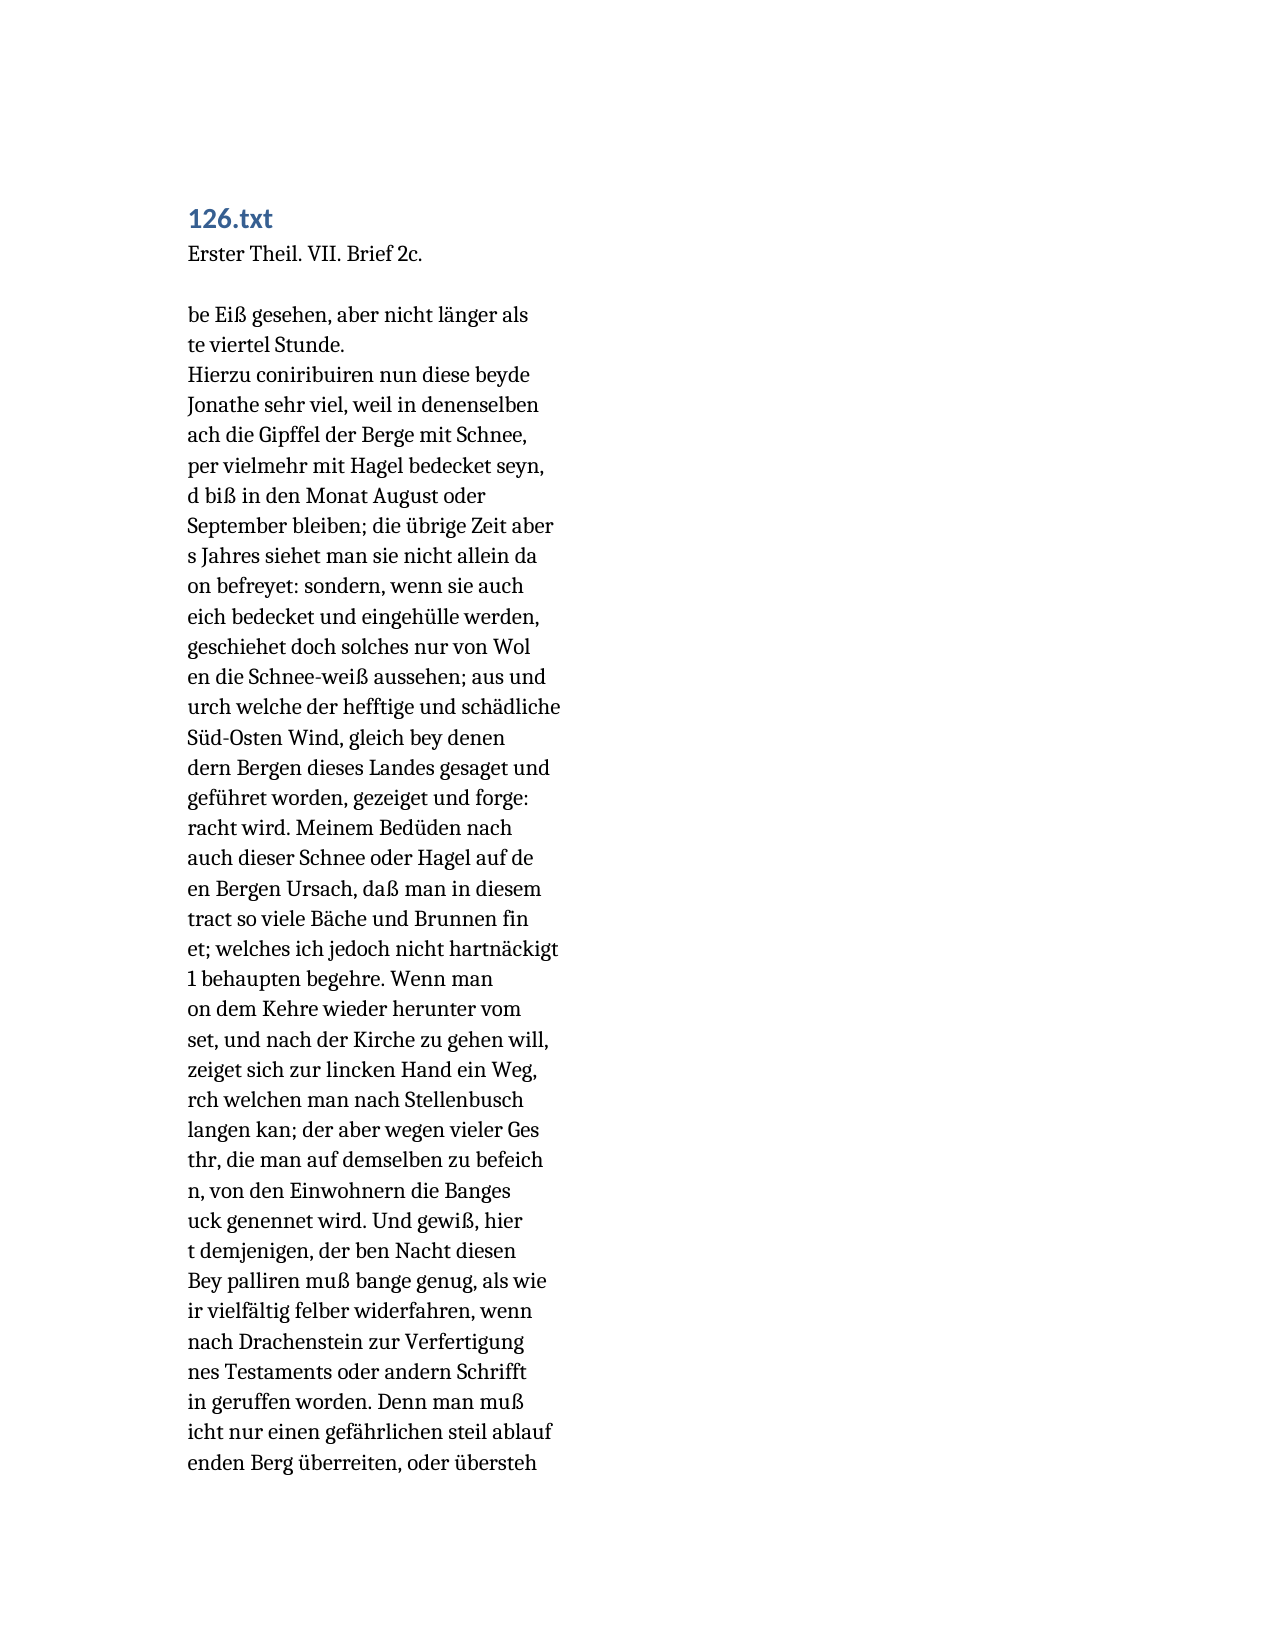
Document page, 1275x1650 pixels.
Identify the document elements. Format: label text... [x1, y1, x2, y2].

subtitle 126.txt [187, 200, 1087, 236]
